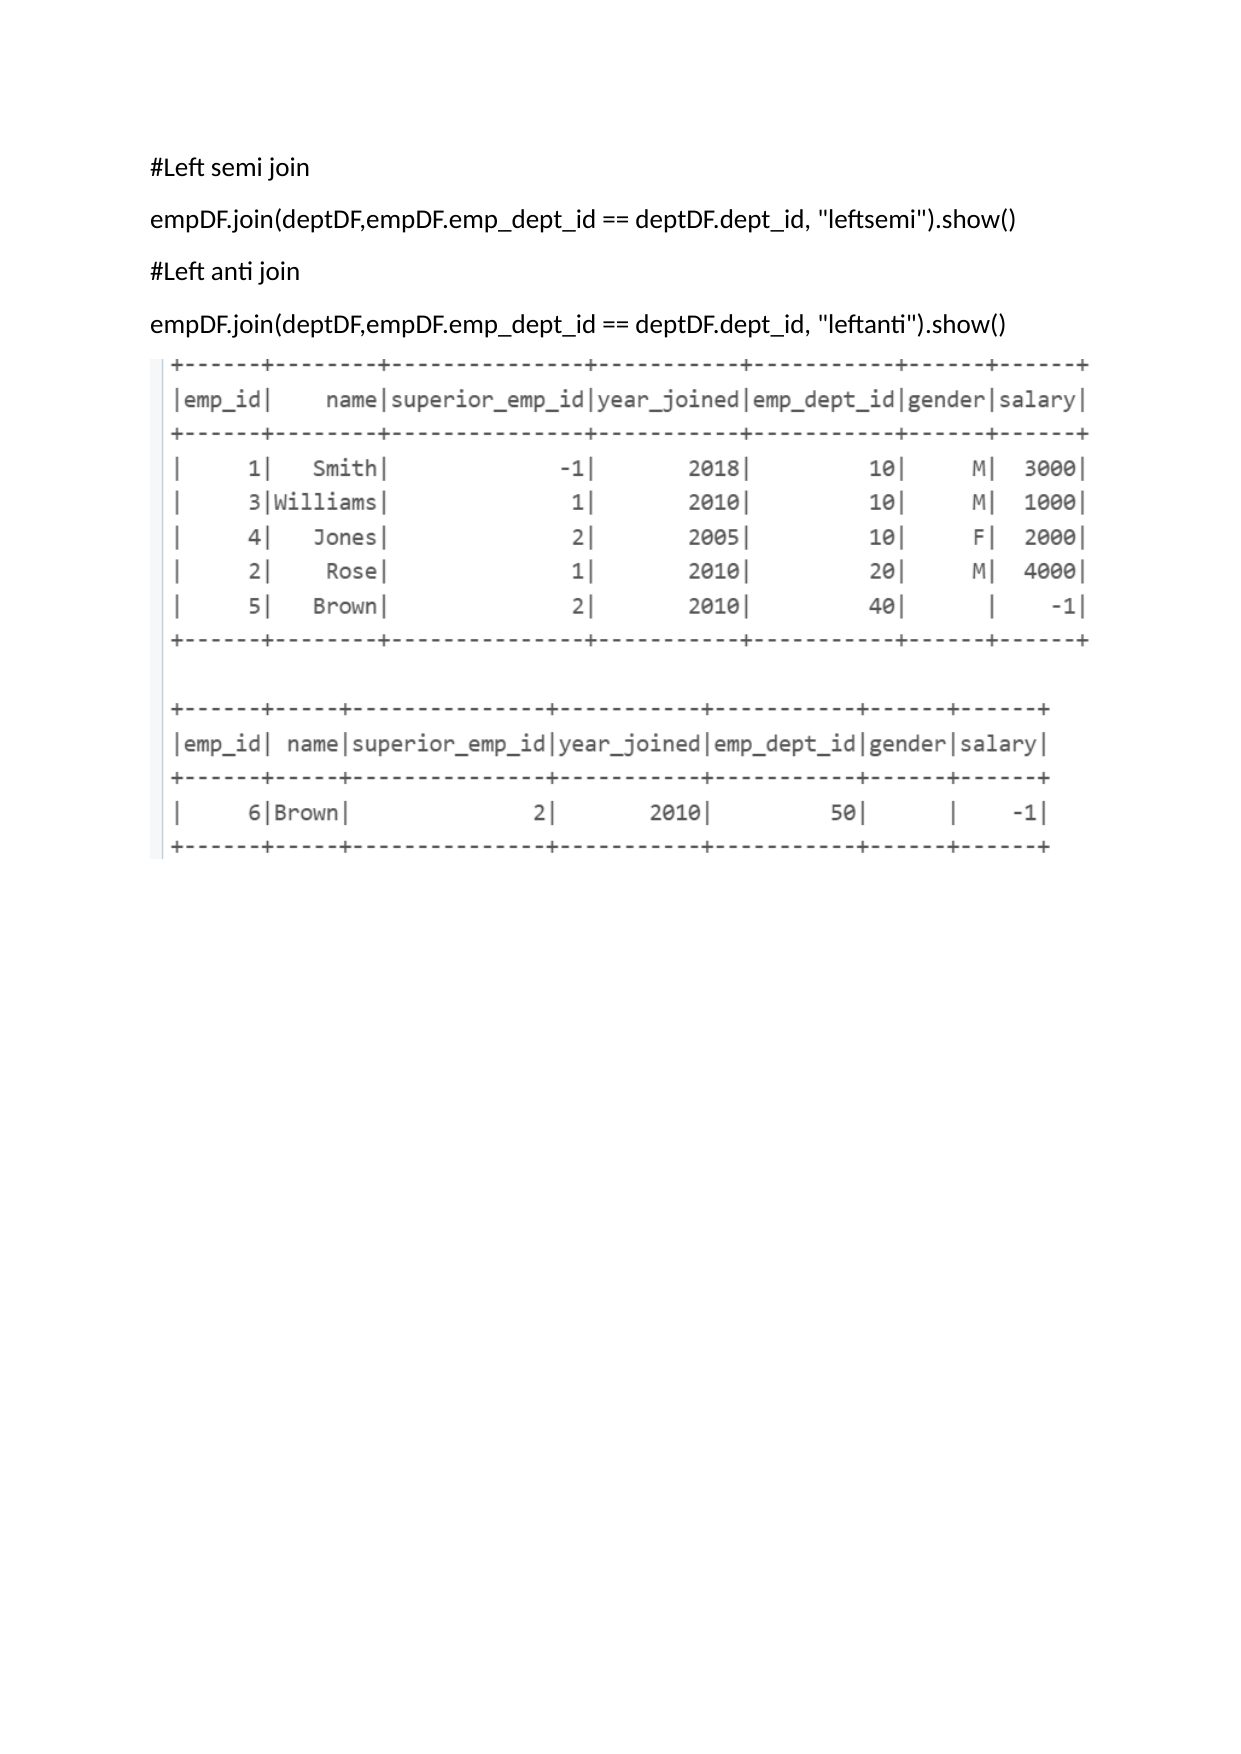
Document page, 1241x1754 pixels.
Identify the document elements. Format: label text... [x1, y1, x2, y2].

text #Left anti join [150, 254, 1090, 288]
text empDF.join(deptDF,empDF.emp_dept_id == deptDF.dept_id, "leftsemi").show() [150, 202, 1090, 235]
picture [150, 359, 1091, 859]
text #Left semi join [150, 150, 1090, 183]
text empDF.join(deptDF,empDF.emp_dept_id == deptDF.dept_id, "leftanti").show() [150, 307, 1090, 340]
